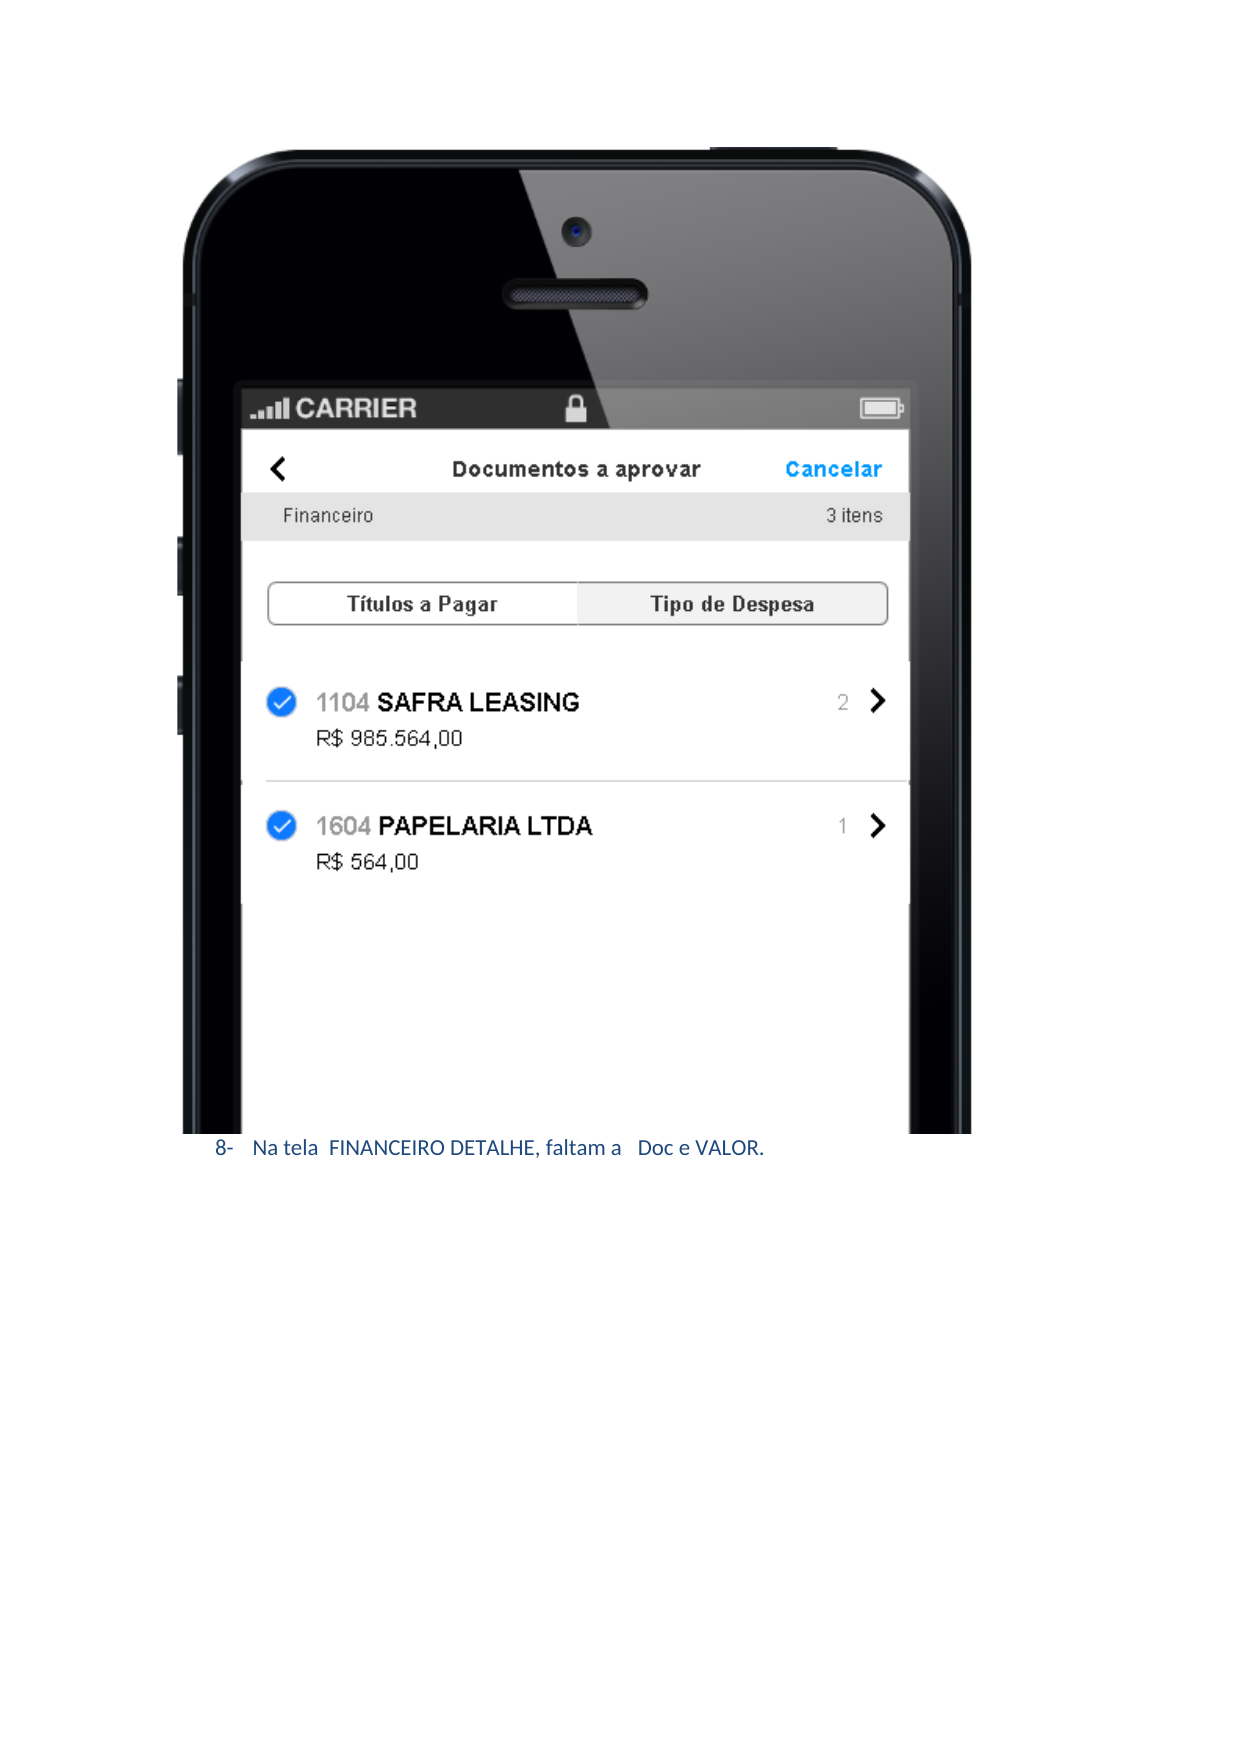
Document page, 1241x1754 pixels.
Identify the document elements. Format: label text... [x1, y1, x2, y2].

list Na tela FINANCEIRO DETALHE, faltam a Doc e VALOR. [215, 1133, 1063, 1162]
picture [177, 147, 998, 1134]
